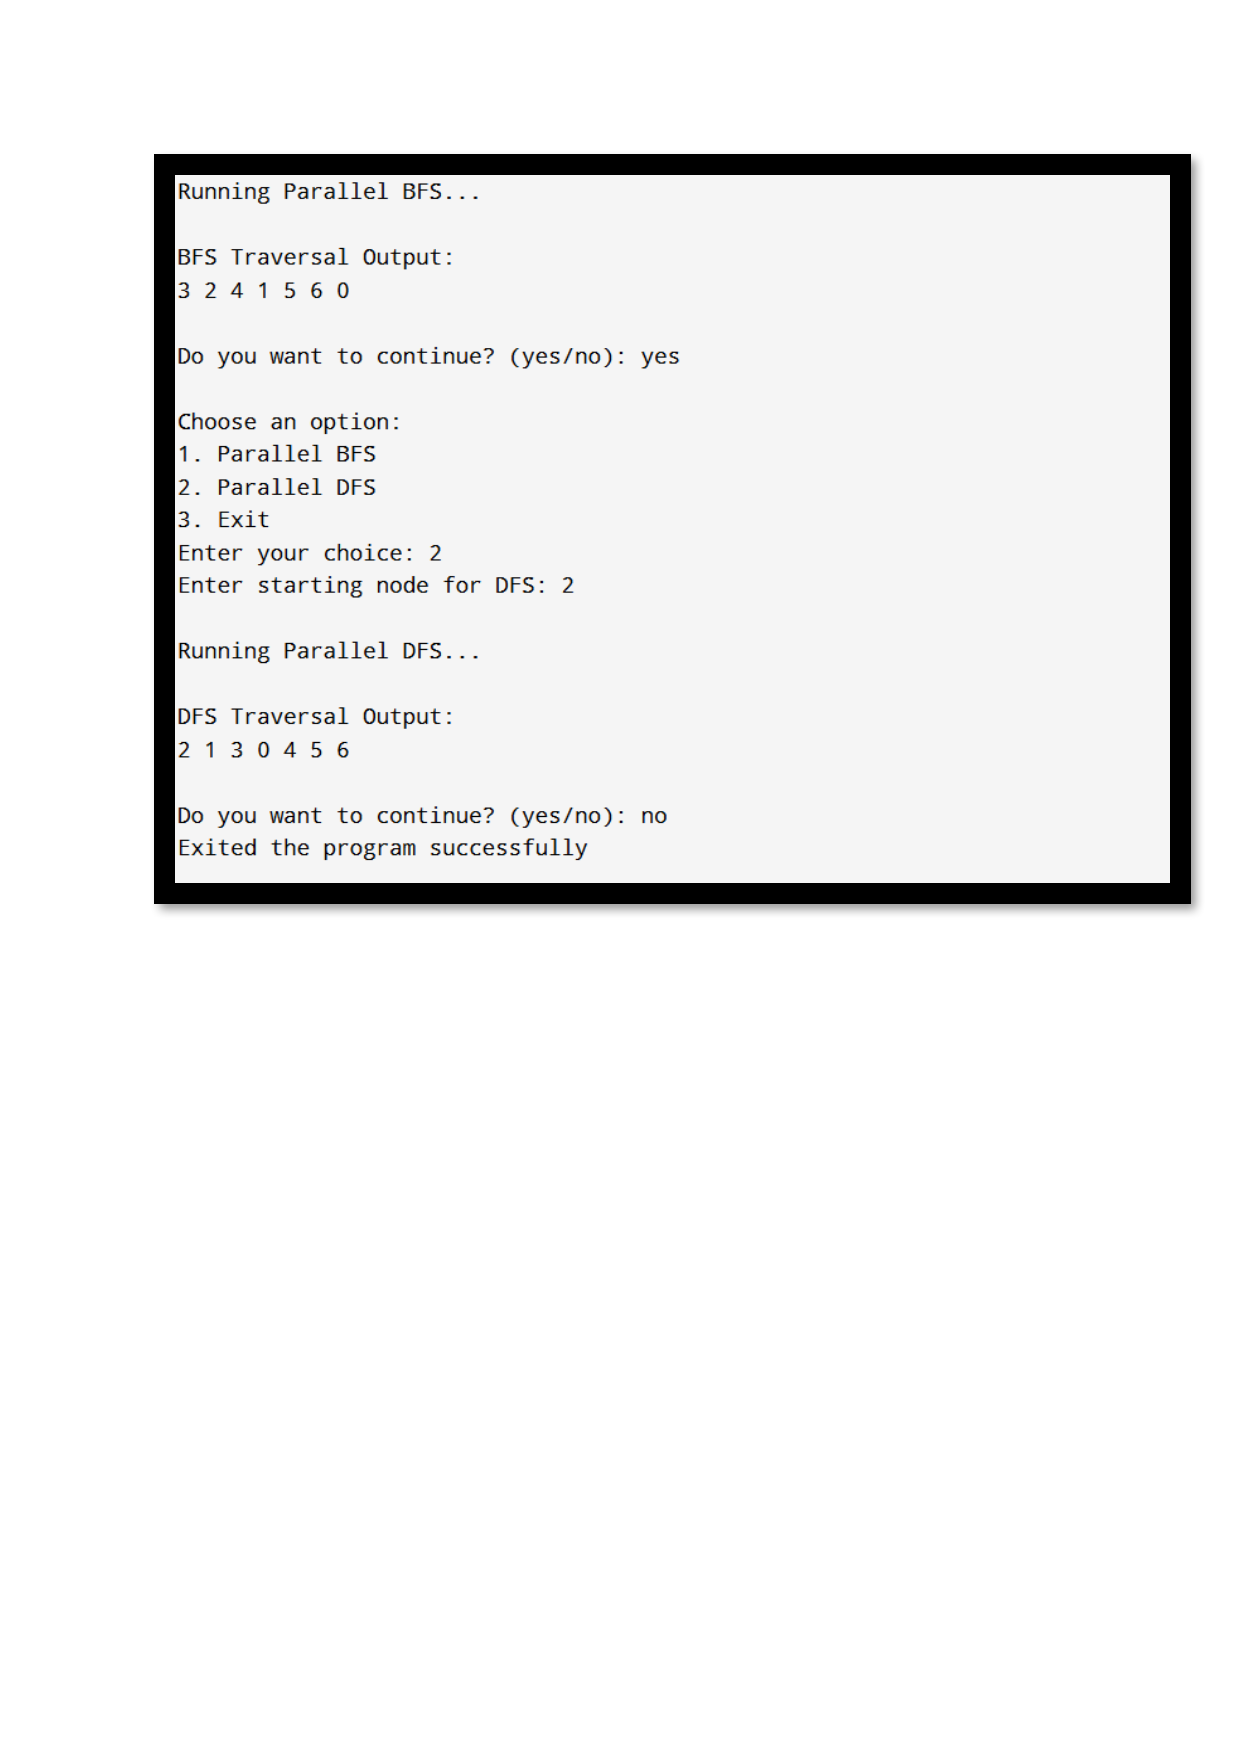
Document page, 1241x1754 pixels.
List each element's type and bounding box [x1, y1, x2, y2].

picture [175, 175, 1170, 883]
